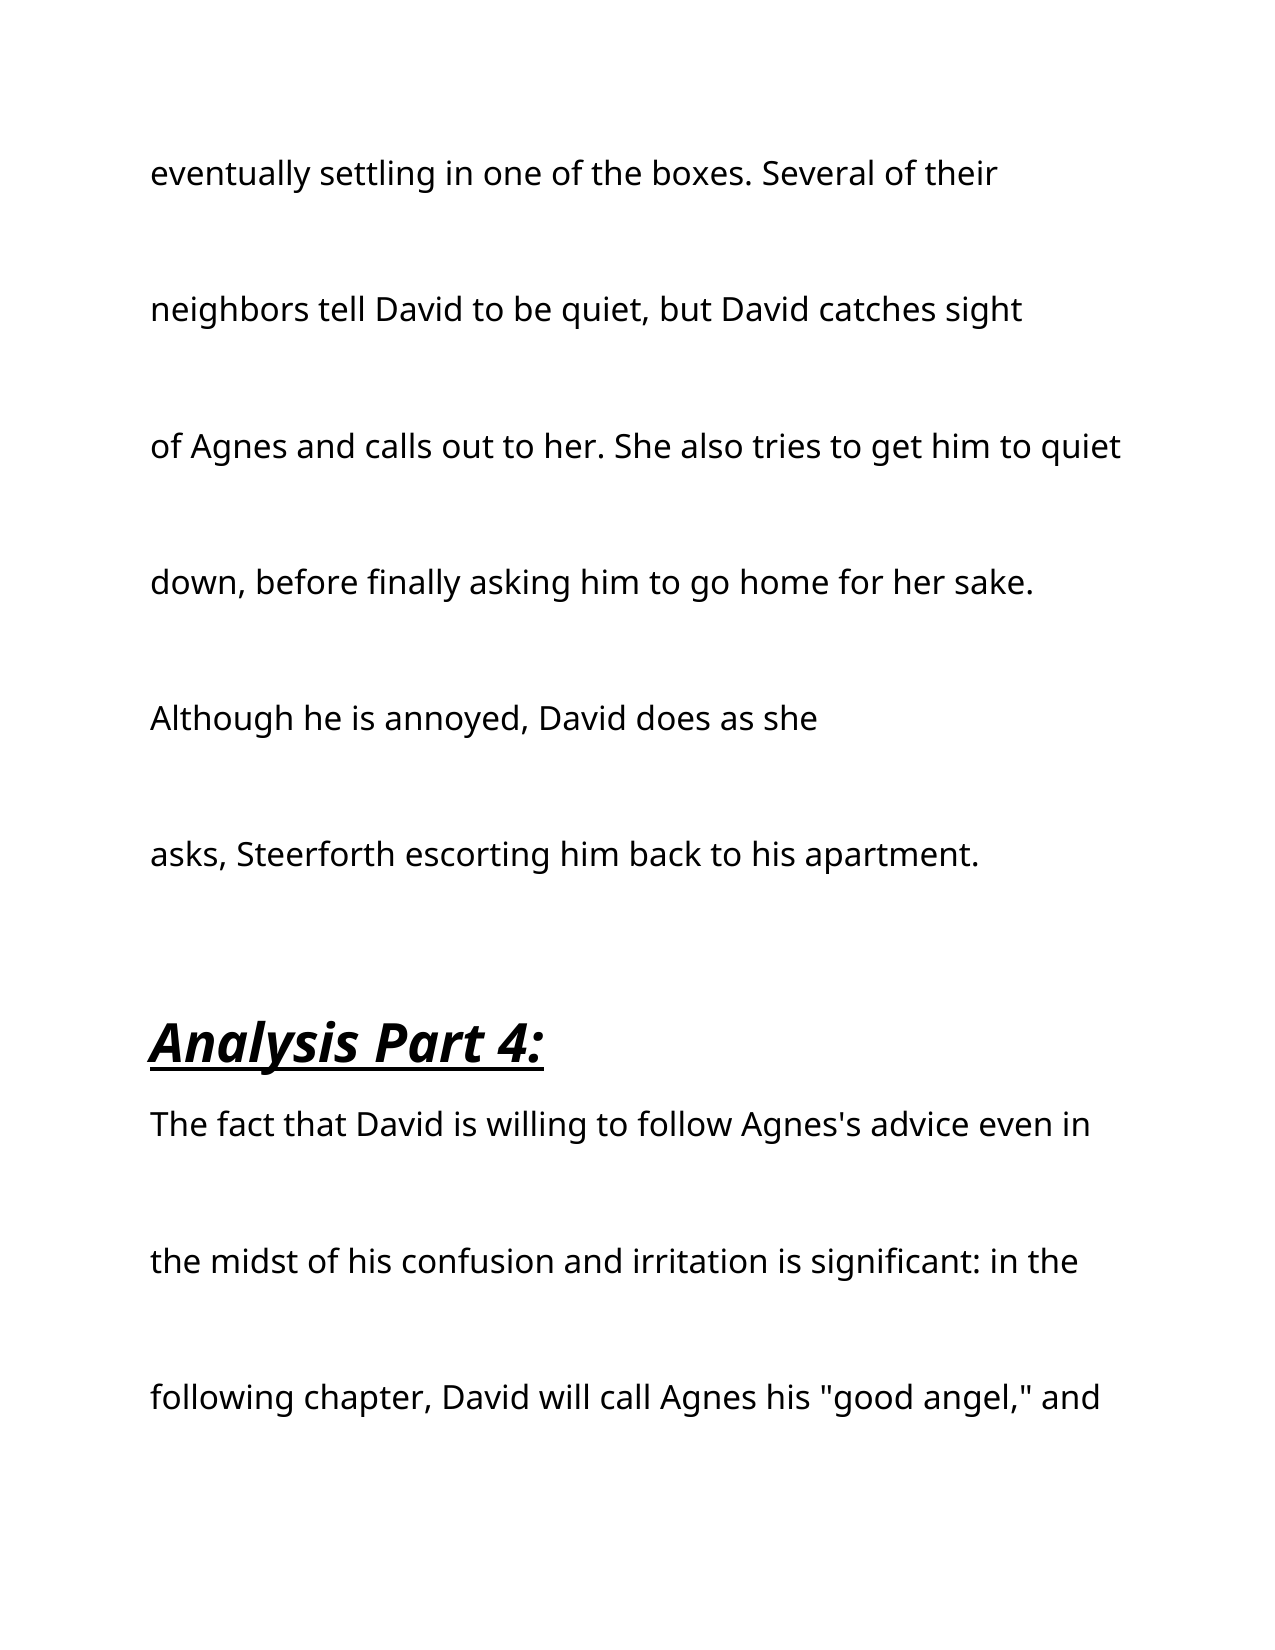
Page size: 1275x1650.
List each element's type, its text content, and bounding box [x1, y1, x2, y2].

text Analysis Part 4: [150, 1005, 1125, 1079]
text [150, 150, 1125, 877]
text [150, 1101, 1125, 1419]
